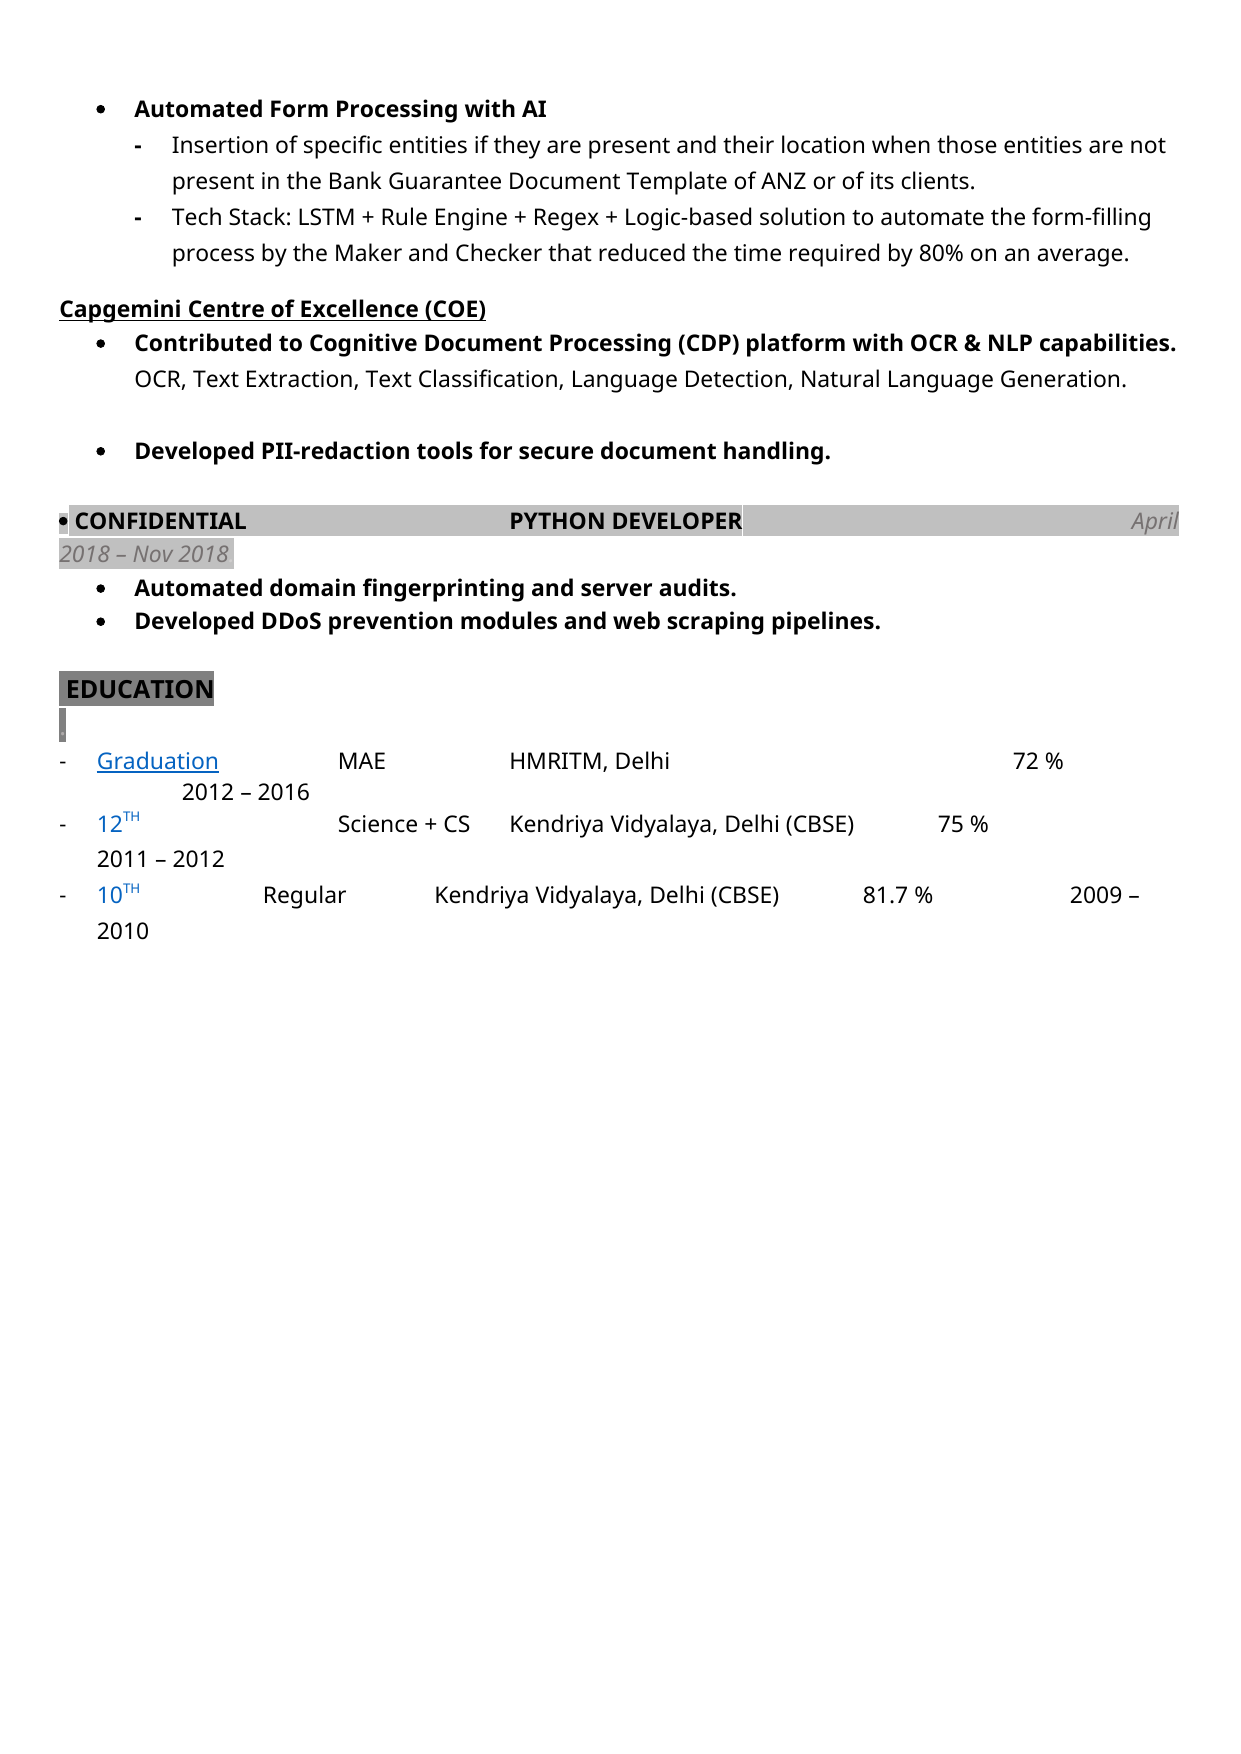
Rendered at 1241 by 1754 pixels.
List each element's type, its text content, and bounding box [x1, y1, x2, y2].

list 12TH Science + CS Kendriya Vidyalaya, Delhi (CBSE) 75 % 2011 – 2012 [59, 807, 1181, 875]
list Automated Form Processing with AI [97, 93, 1181, 124]
text CONFIDENTIAL PYTHON DEVELOPER April 2018 – Nov 2018. [59, 504, 1181, 569]
list Tech Stack: LSTM + Rule Engine + Regex + Logic-based solution to automate the form-filling process by the Maker and Checker that reduced the time required by 80% on an average. [134, 201, 1181, 268]
list Developed DDoS prevention modules and web scraping pipelines. [97, 605, 1181, 636]
text Capgemini Centre of Excellence (COE) [59, 293, 1181, 324]
list Insertion of specific entities if they are present and their location when those entities are not present in the Bank Guarantee Document Template of ANZ or of its clients. [134, 129, 1181, 196]
text EDUCATION . [59, 671, 1181, 742]
list Contributed to Cognitive Document Processing (CDP) platform with OCR & NLP capabilities. [97, 327, 1181, 358]
list Automated domain fingerprinting and server audits. [97, 572, 1181, 603]
list Developed PII-redaction tools for secure document handling. [97, 435, 1181, 466]
list 10TH Regular Kendriya Vidyalaya, Delhi (CBSE) 81.7 % 2009 – 2010 [59, 879, 1181, 947]
list OCR, Text Extraction, Text Classification, Language Detection, Natural Language Generation. [134, 363, 1181, 394]
list Graduation MAE HMRITM, Delhi 72 % 2012 – 2016 [59, 745, 1181, 807]
